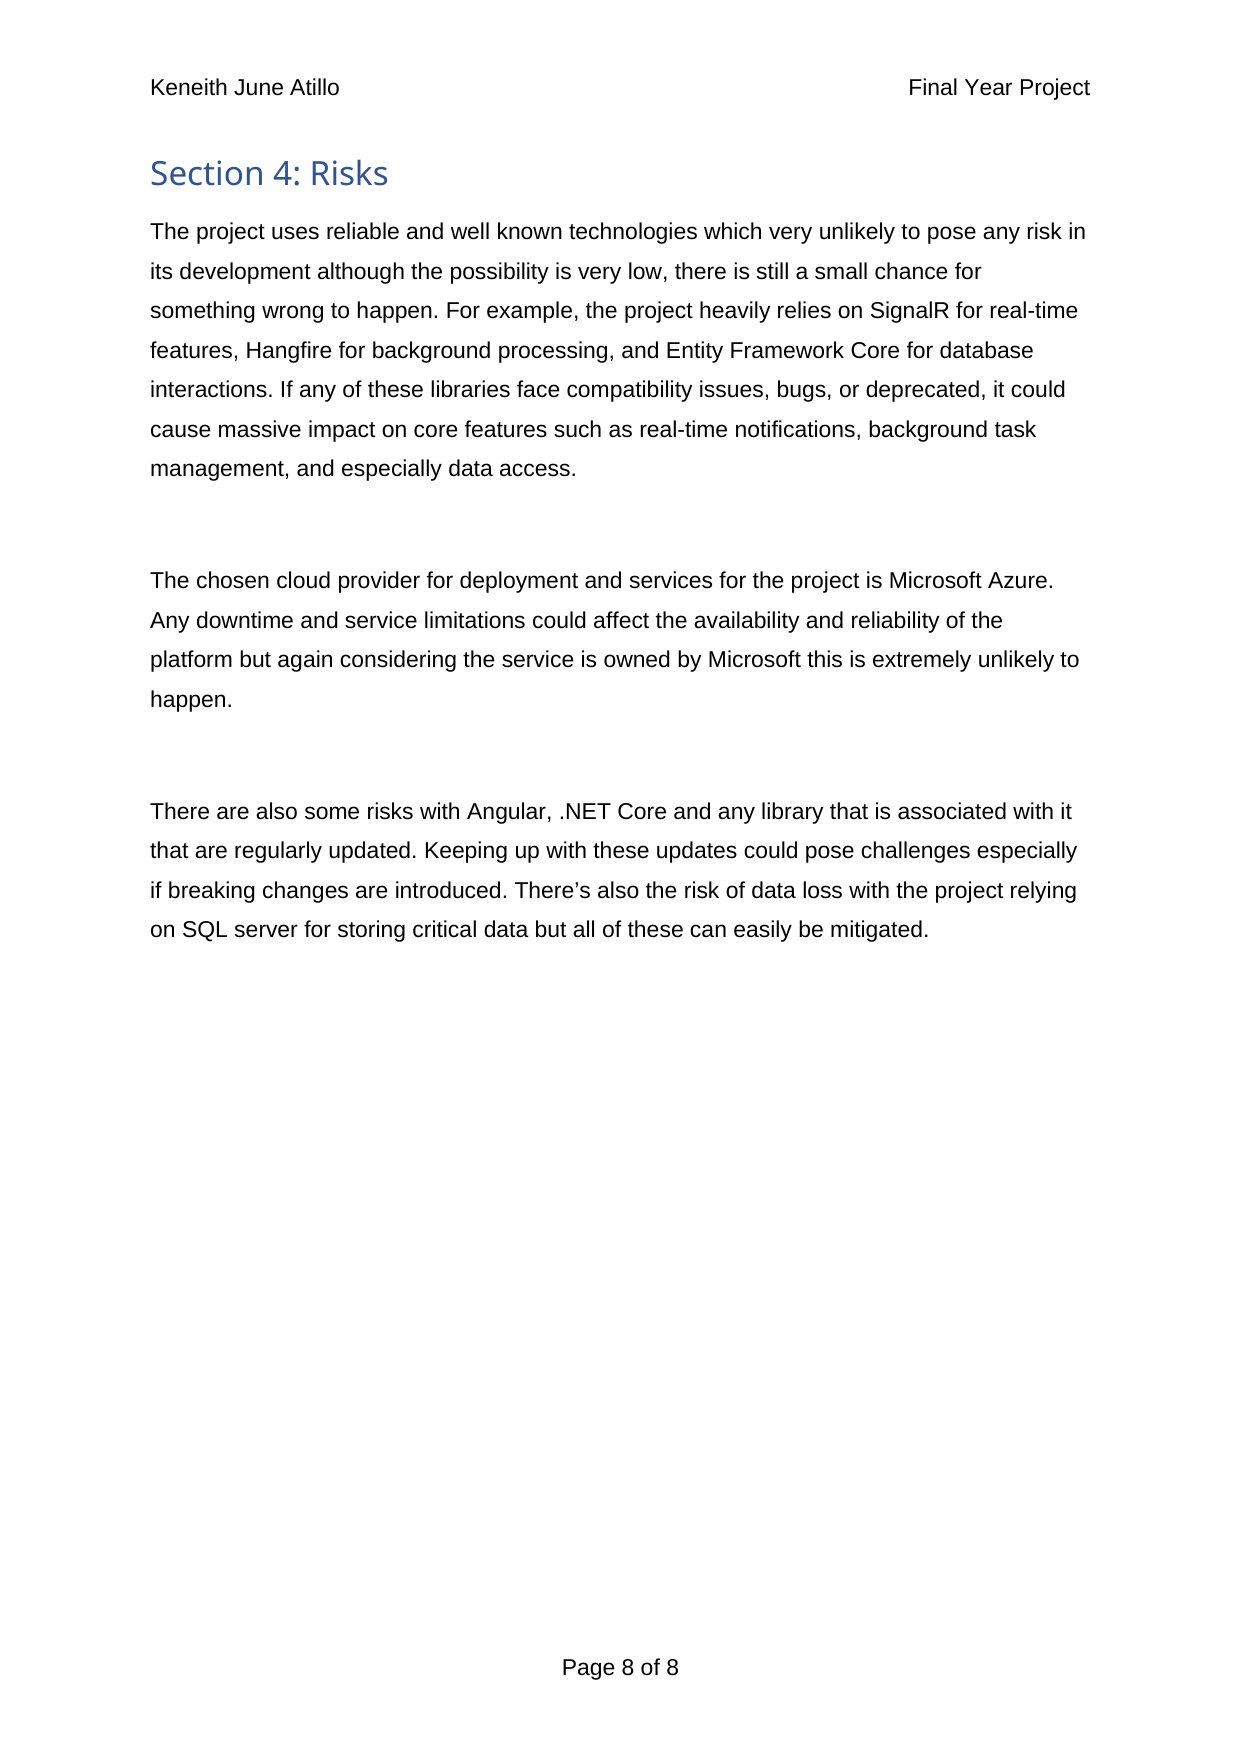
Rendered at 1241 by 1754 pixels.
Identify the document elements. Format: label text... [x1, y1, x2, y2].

text The chosen cloud provider for deployment and services for the project is Microsoft Azure. Any downtime and service limitations could affect the availability and reliability of the platform but again considering the service is owned by Microsoft this is extremely unlikely to happen. [150, 567, 1090, 712]
text There are also some risks with Angular, .NET Core and any library that is associated with it that are regularly updated. Keeping up with these updates could pose challenges especially if breaking changes are introduced. There’s also the risk of data loss with the project relying on SQL server for storing critical data but all of these can easily be mitigated. [150, 798, 1090, 943]
subtitle Section 4: Risks [150, 150, 1090, 195]
text The project uses reliable and well known technologies which very unlikely to pose any risk in its development although the possibility is very low, there is still a small chance for something wrong to happen. For example, the project heavily relies on SignalR for real-time features, Hangfire for background processing, and Entity Framework Core for database interactions. If any of these libraries face compatibility issues, bugs, or deprecated, it could cause massive impact on core features such as real-time notifications, background task management, and especially data access. [150, 218, 1090, 481]
